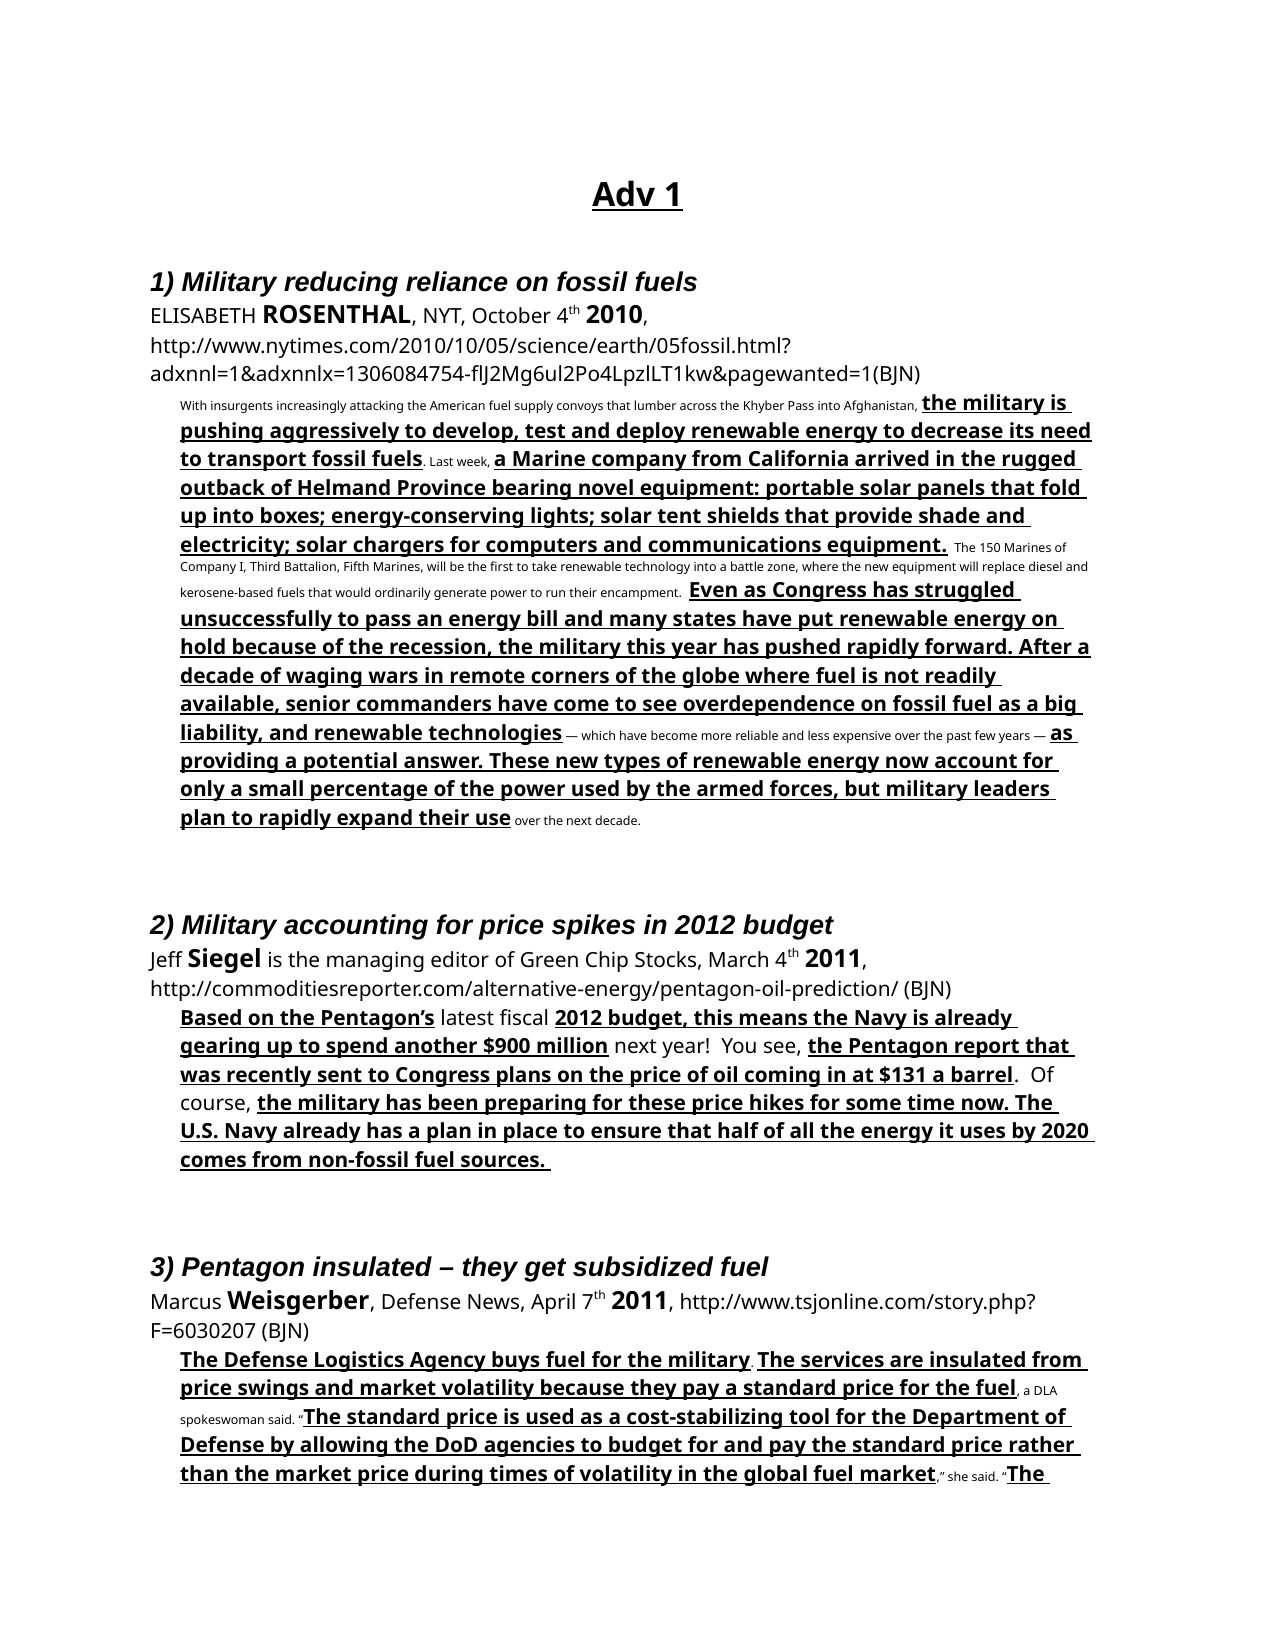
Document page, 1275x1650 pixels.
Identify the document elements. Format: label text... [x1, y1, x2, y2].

text Adv 1 [150, 171, 1125, 216]
text Based on the Pentagon’s latest fiscal 2012 budget, this means the Navy is already gearing up to spend another $900 million next year! You see, the Pentagon report that was recently sent to Congress plans on the price of oil coming in at $131 a barrel. Of course, the military has been preparing for these price hikes for some time now. The U.S. Navy already has a plan in place to ensure that half of all the energy it uses by 2020 comes from non-fossil fuel sources. [180, 1003, 1095, 1141]
text 1) Military reducing reliance on fossil fuels [150, 266, 1125, 297]
text Based on the Pentagon’s latest fiscal 2012 budget, this means the Navy is already gearing up to spend another $900 million next year! You see, the Pentagon report that was recently sent to Congress plans on the price of oil coming in at $131 a barrel. Of course, the military has been preparing for these price hikes for some time now. The U.S. Navy already has a plan in place to ensure that half of all the energy it uses by 2020 comes from non-fossil fuel sources. [180, 1142, 1095, 1173]
text Jeff Siegel is the managing editor of Green Chip Stocks, March 4th 2011, http://commoditiesreporter.com/alternative-energy/pentagon-oil-prediction/ (BJN) [150, 940, 1095, 1003]
text Marcus Weisgerber, Defense News, April 7th 2011, http://www.tsjonline.com/story.php?F=6030207 (BJN) [150, 1282, 1095, 1345]
text ELISABETH ROSENTHAL, NYT, October 4th 2010, http://www.nytimes.com/2010/10/05/science/earth/05fossil.html?adxnnl=1&adxnnlx=1306084754-flJ2Mg6ul2Po4LpzlLT1kw&pagewanted=1(BJN) [150, 297, 1095, 388]
text With insurgents increasingly attacking the American fuel supply convoys that lumber across the Khyber Pass into Afghanistan, the military is pushing aggressively to develop, test and deploy renewable energy to decrease its need to transport fossil fuels. Last week, a Marine company from California arrived in the rugged outback of Helmand Province bearing novel equipment: portable solar panels that fold up into boxes; energy-conserving lights; solar tent shields that provide shade and electricity; solar chargers for computers and communications equipment. The 150 Marines of Company I, Third Battalion, Fifth Marines, will be the first to take renewable technology into a battle zone, where the new equipment will replace diesel and kerosene-based fuels that would ordinarily generate power to run their encampment. Even as Congress has struggled unsuccessfully to pass an energy bill and many states have put renewable energy on hold because of the recession, the military this year has pushed rapidly forward. After a decade of waging wars in remote corners of the globe where fuel is not readily available, senior commanders have come to see overdependence on fossil fuel as a big liability, and renewable technologies — which have become more reliable and less expensive over the past few years — as providing a potential answer. These new types of renewable energy now account for only a small percentage of the power used by the armed forces, but military leaders plan to rapidly expand their use over the next decade. [180, 388, 1095, 831]
text 2) Military accounting for price spikes in 2012 budget [150, 909, 1125, 940]
text 3) Pentagon insulated – they get subsidized fuel [150, 1251, 1125, 1282]
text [180, 1345, 1095, 1487]
